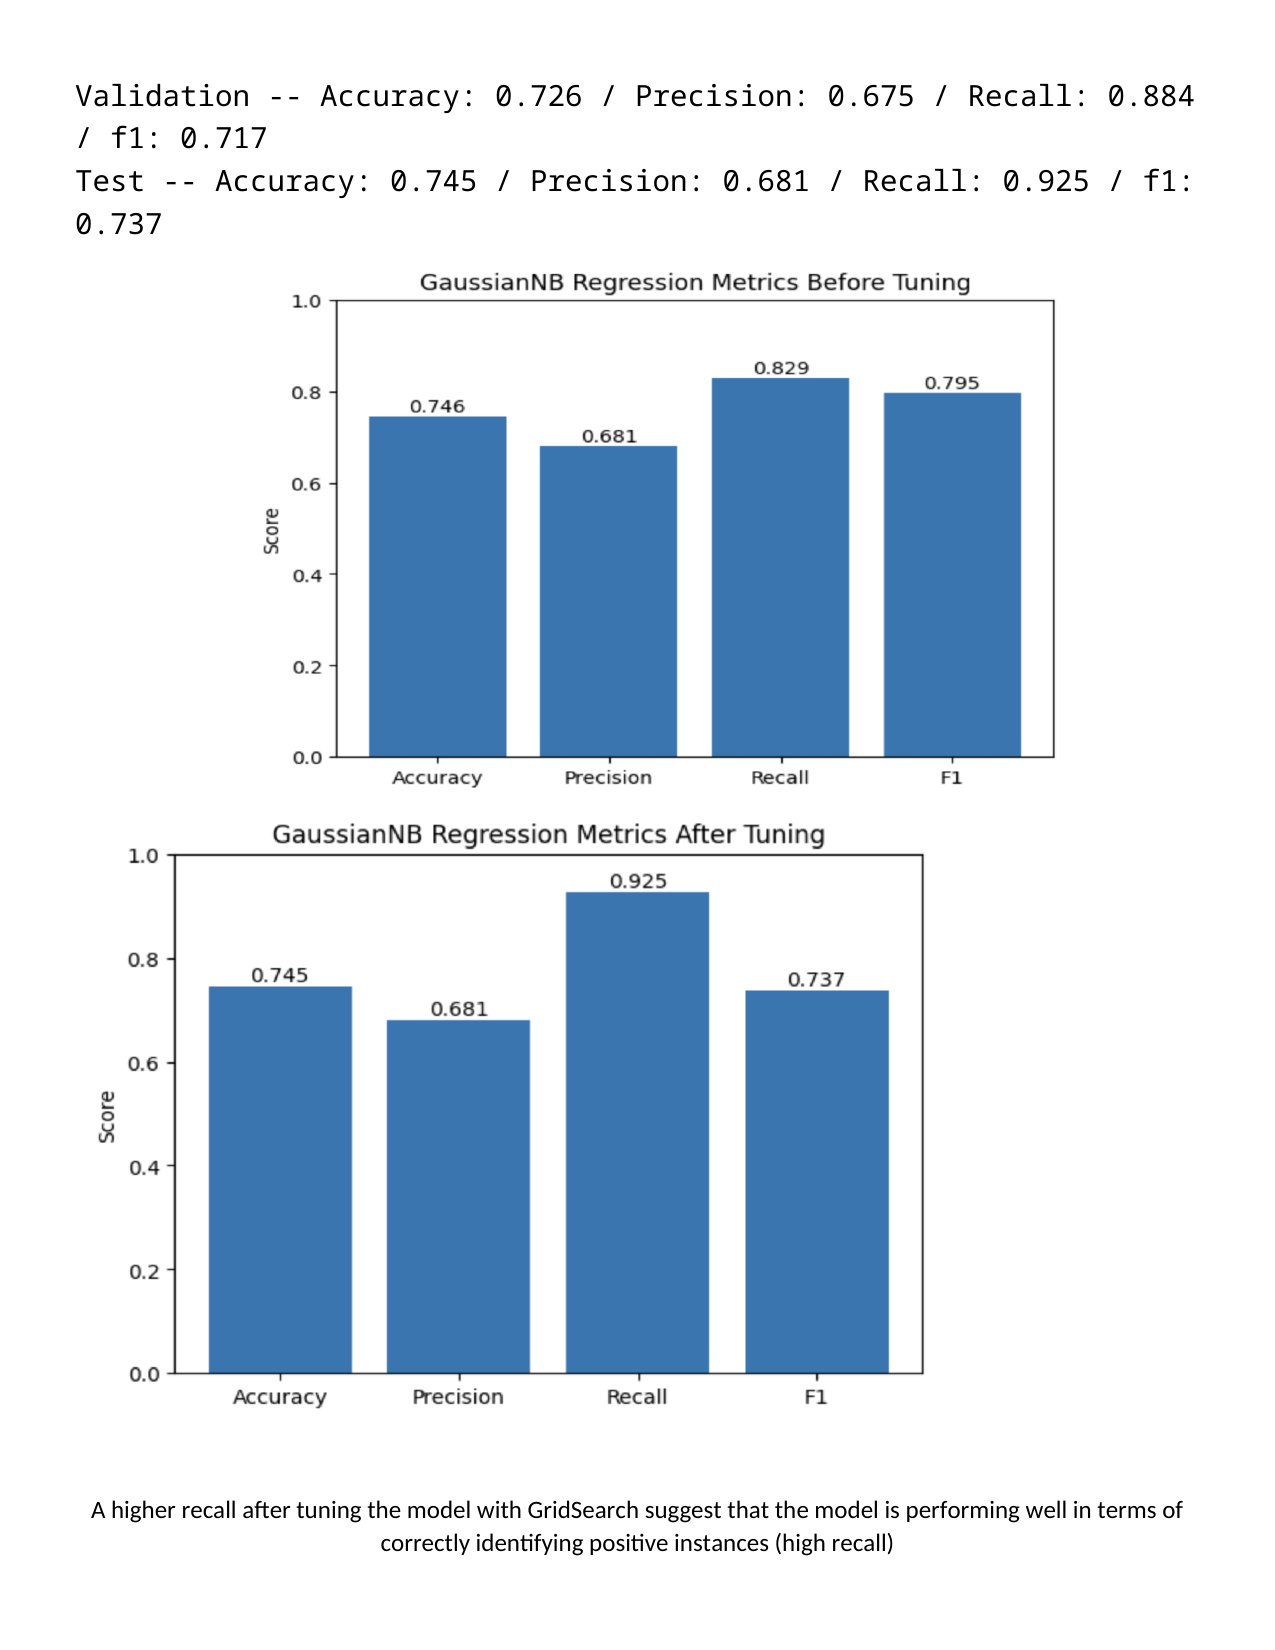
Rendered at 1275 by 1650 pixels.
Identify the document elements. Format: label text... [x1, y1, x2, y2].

picture [75, 816, 966, 1426]
text A higher recall after tuning the model with GridSearch suggest that the model is performing well in terms of correctly identifying positive instances (high recall) [75, 1494, 1200, 1558]
text Validation -- Accuracy: 0.726 / Precision: 0.675 / Recall: 0.884 / f1: 0.717 Test -- Accuracy: 0.745 / Precision: 0.681 / Recall: 0.925 / f1: 0.737 [75, 75, 1200, 243]
picture [225, 262, 1133, 815]
